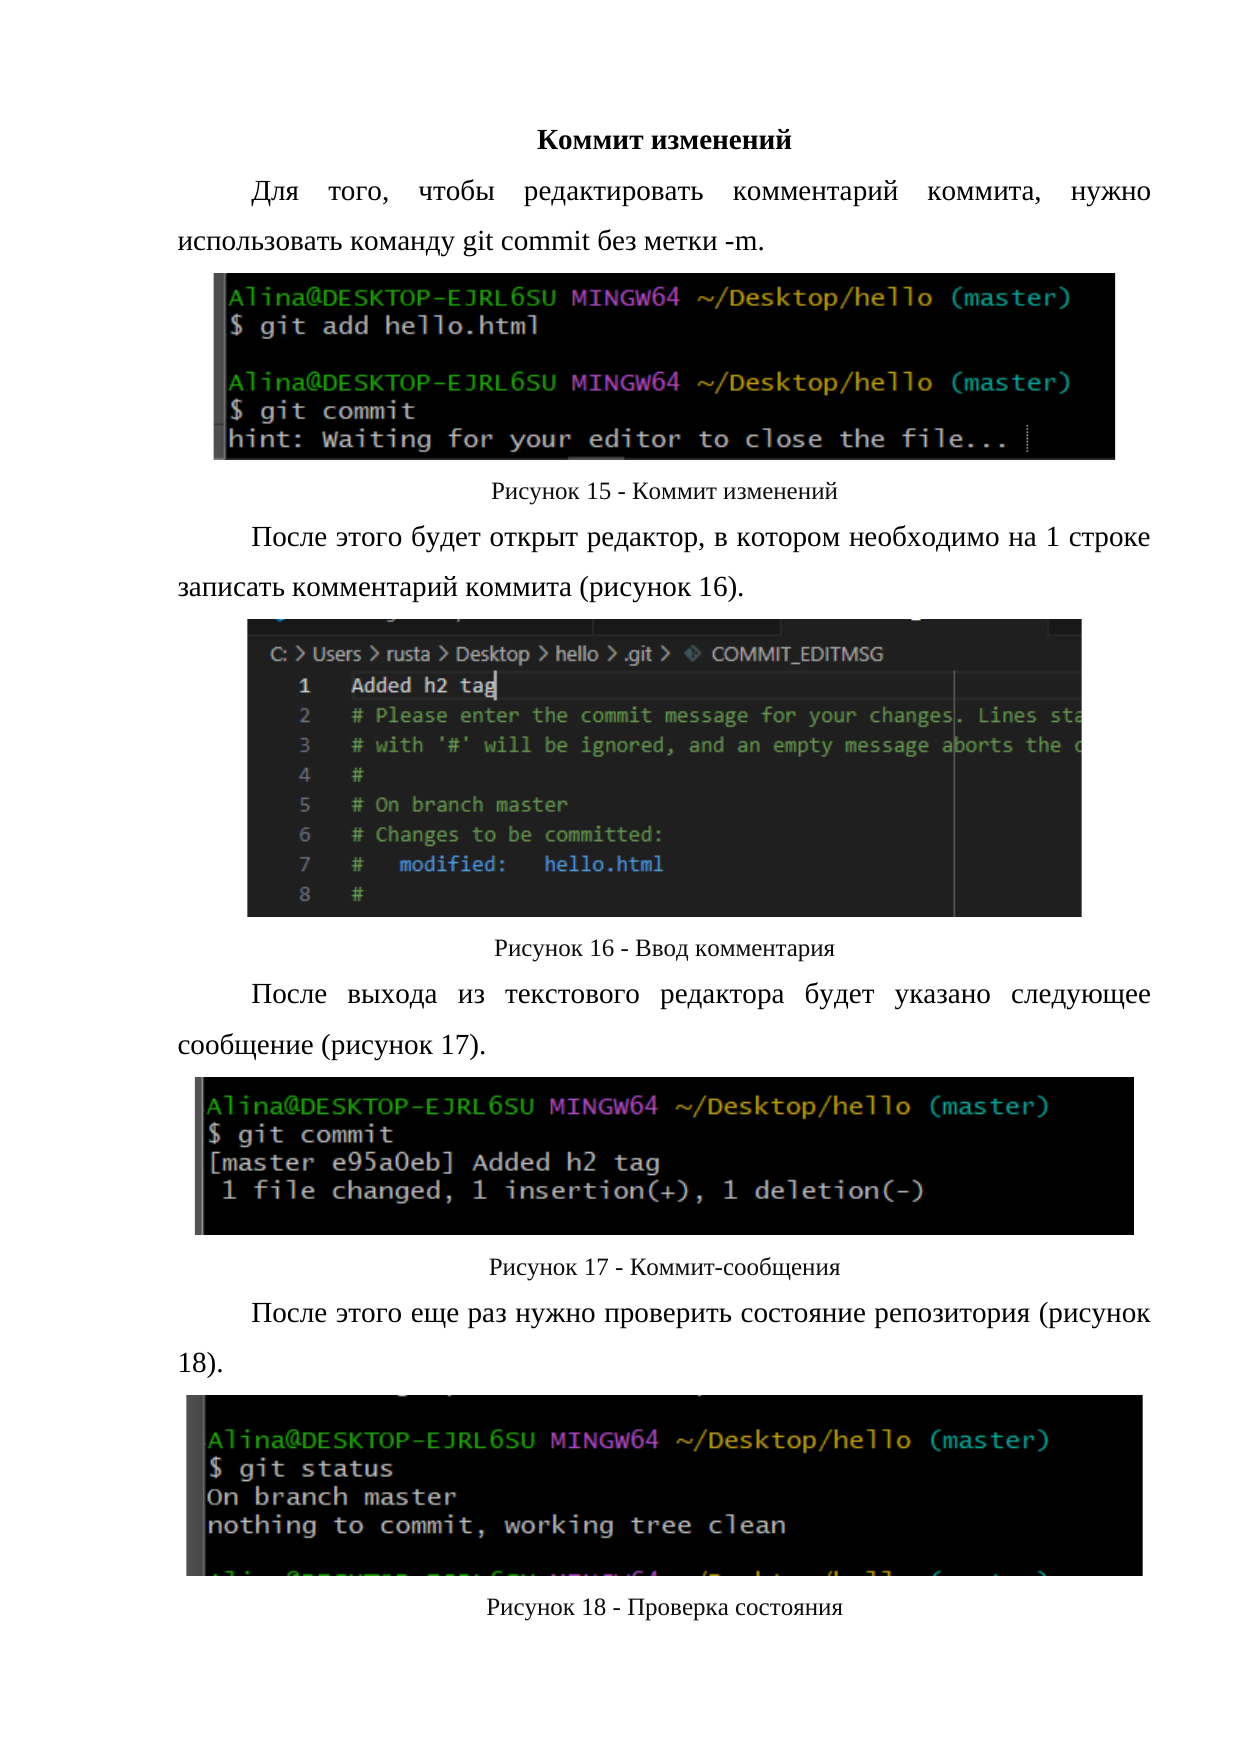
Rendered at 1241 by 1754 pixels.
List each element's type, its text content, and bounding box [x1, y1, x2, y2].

text После этого будет открыт редактор, в котором необходимо на 1 строке записать комментарий коммита (рисунок 16). [177, 519, 1152, 603]
text Рисунок 16 - Ввод комментария [177, 933, 1152, 962]
picture [186, 1395, 1143, 1576]
picture [213, 273, 1116, 460]
text Рисунок 18 - Проверка состояния [177, 1592, 1152, 1621]
text Для того, чтобы редактировать комментарий коммита, нужно использовать команду git commit без метки -m. [177, 173, 1152, 256]
picture [247, 619, 1082, 917]
picture [194, 1077, 1134, 1235]
subtitle Коммит изменений [177, 122, 1152, 156]
text После этого еще раз нужно проверить состояние репозитория (рисунок 18). [177, 1295, 1152, 1379]
text Рисунок 15 - Коммит изменений [177, 476, 1152, 505]
text После выхода из текстового редактора будет указано следующее сообщение (рисунок 17). [177, 977, 1152, 1060]
text Рисунок 17 - Коммит-сообщения [177, 1252, 1152, 1281]
